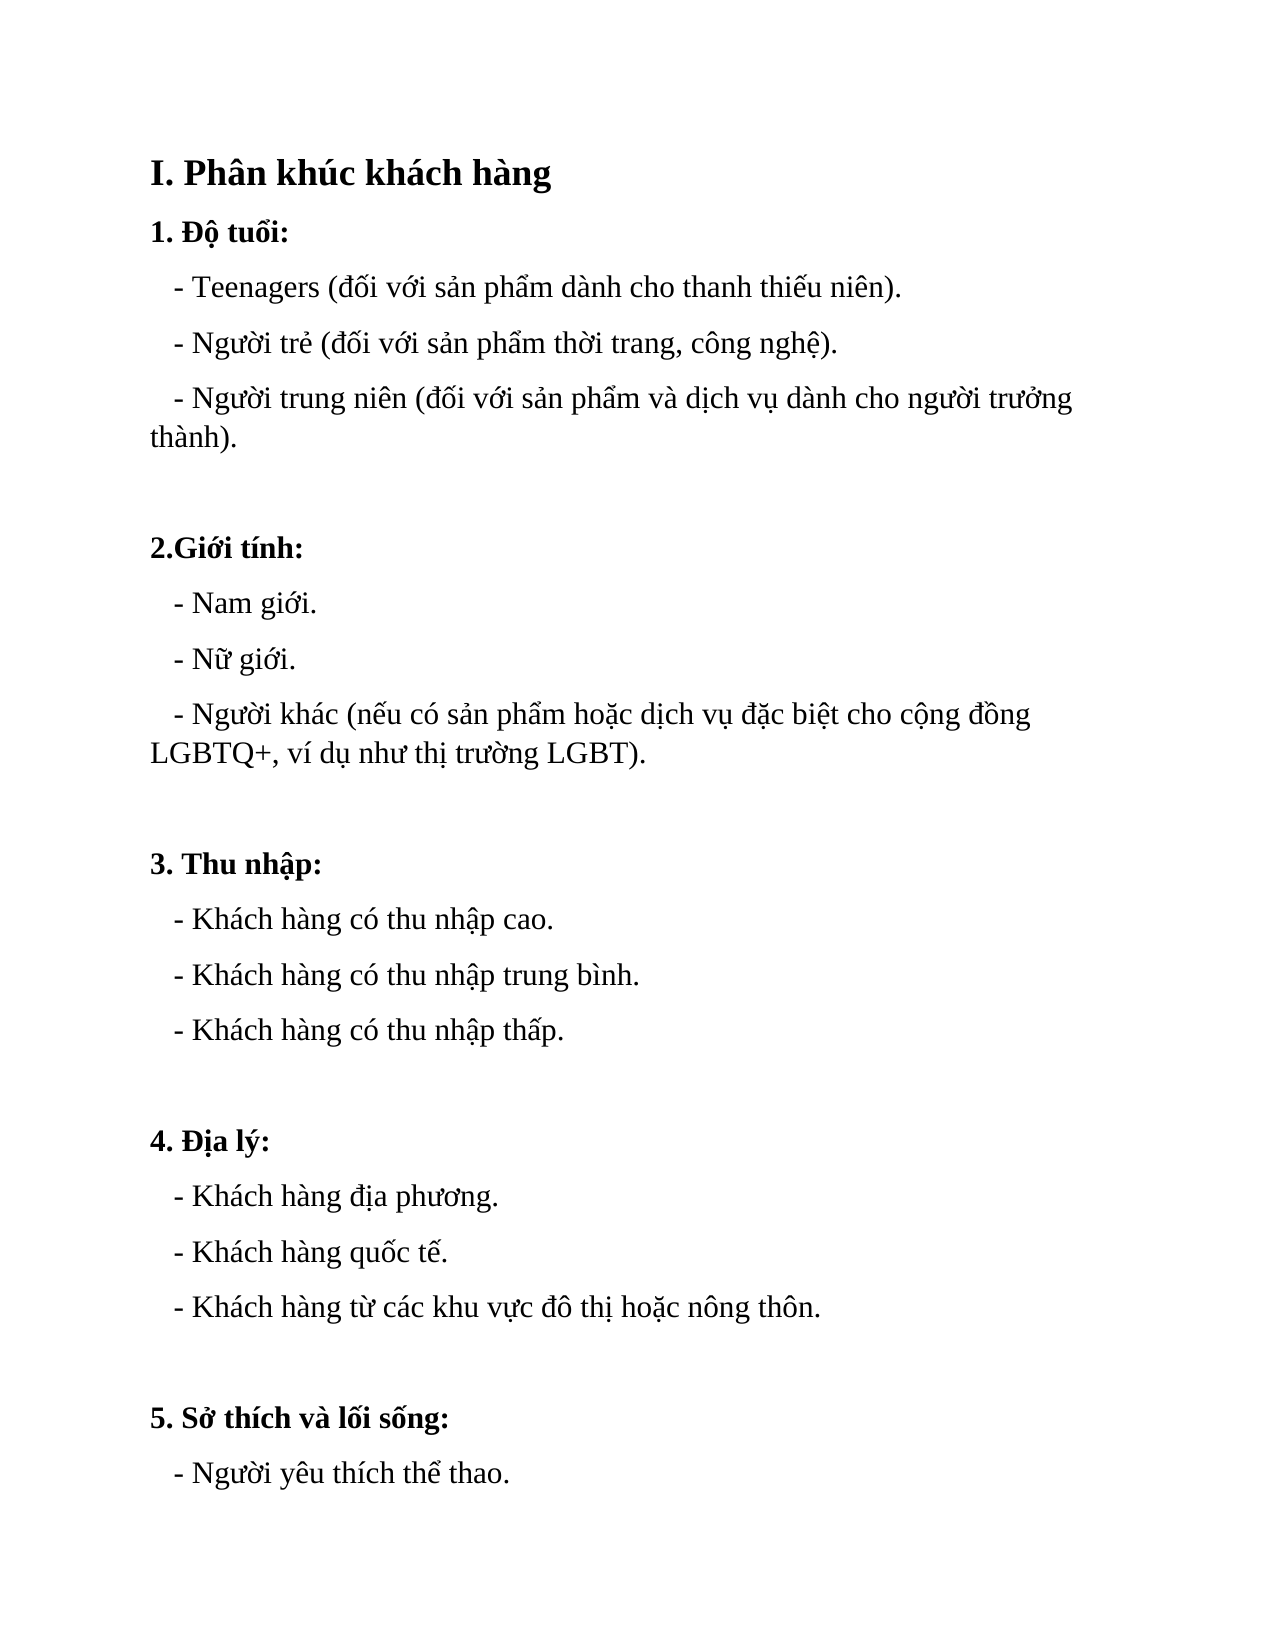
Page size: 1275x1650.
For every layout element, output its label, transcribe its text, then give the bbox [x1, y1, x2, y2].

text 3. Thu nhập: [150, 845, 1125, 881]
text - Khách hàng có thu nhập cao. [150, 900, 1125, 936]
text - Teenagers (đối với sản phẩm dành cho thanh thiếu niên). [150, 269, 1125, 304]
text - Khách hàng địa phương. [150, 1177, 1125, 1213]
text - Nữ giới. [150, 640, 1125, 676]
text - Khách hàng quốc tế. [150, 1233, 1125, 1269]
text - Người trung niên (đối với sản phẩm và dịch vụ dành cho người trưởng thành). [150, 379, 1125, 454]
text I. Phân khúc khách hàng [150, 150, 1125, 193]
text - Khách hàng có thu nhập thấp. [150, 1011, 1125, 1047]
text 4. Địa lý: [150, 1122, 1125, 1158]
text 2.Giới tính: [150, 529, 1125, 565]
text - Khách hàng từ các khu vực đô thị hoặc nông thôn. [150, 1288, 1125, 1324]
text - Người trẻ (đối với sản phẩm thời trang, công nghệ). [150, 324, 1125, 360]
text - Người khác (nếu có sản phẩm hoặc dịch vụ đặc biệt cho cộng đồng LGBTQ+, ví dụ như thị trường LGBT). [150, 695, 1125, 770]
text 5. Sở thích và lối sống: [150, 1399, 1125, 1435]
text - Khách hàng có thu nhập trung bình. [150, 956, 1125, 992]
text - Nam giới. [150, 584, 1125, 620]
text 1. Độ tuổi: [150, 213, 1125, 249]
text - Người yêu thích thể thao. [150, 1454, 1125, 1490]
